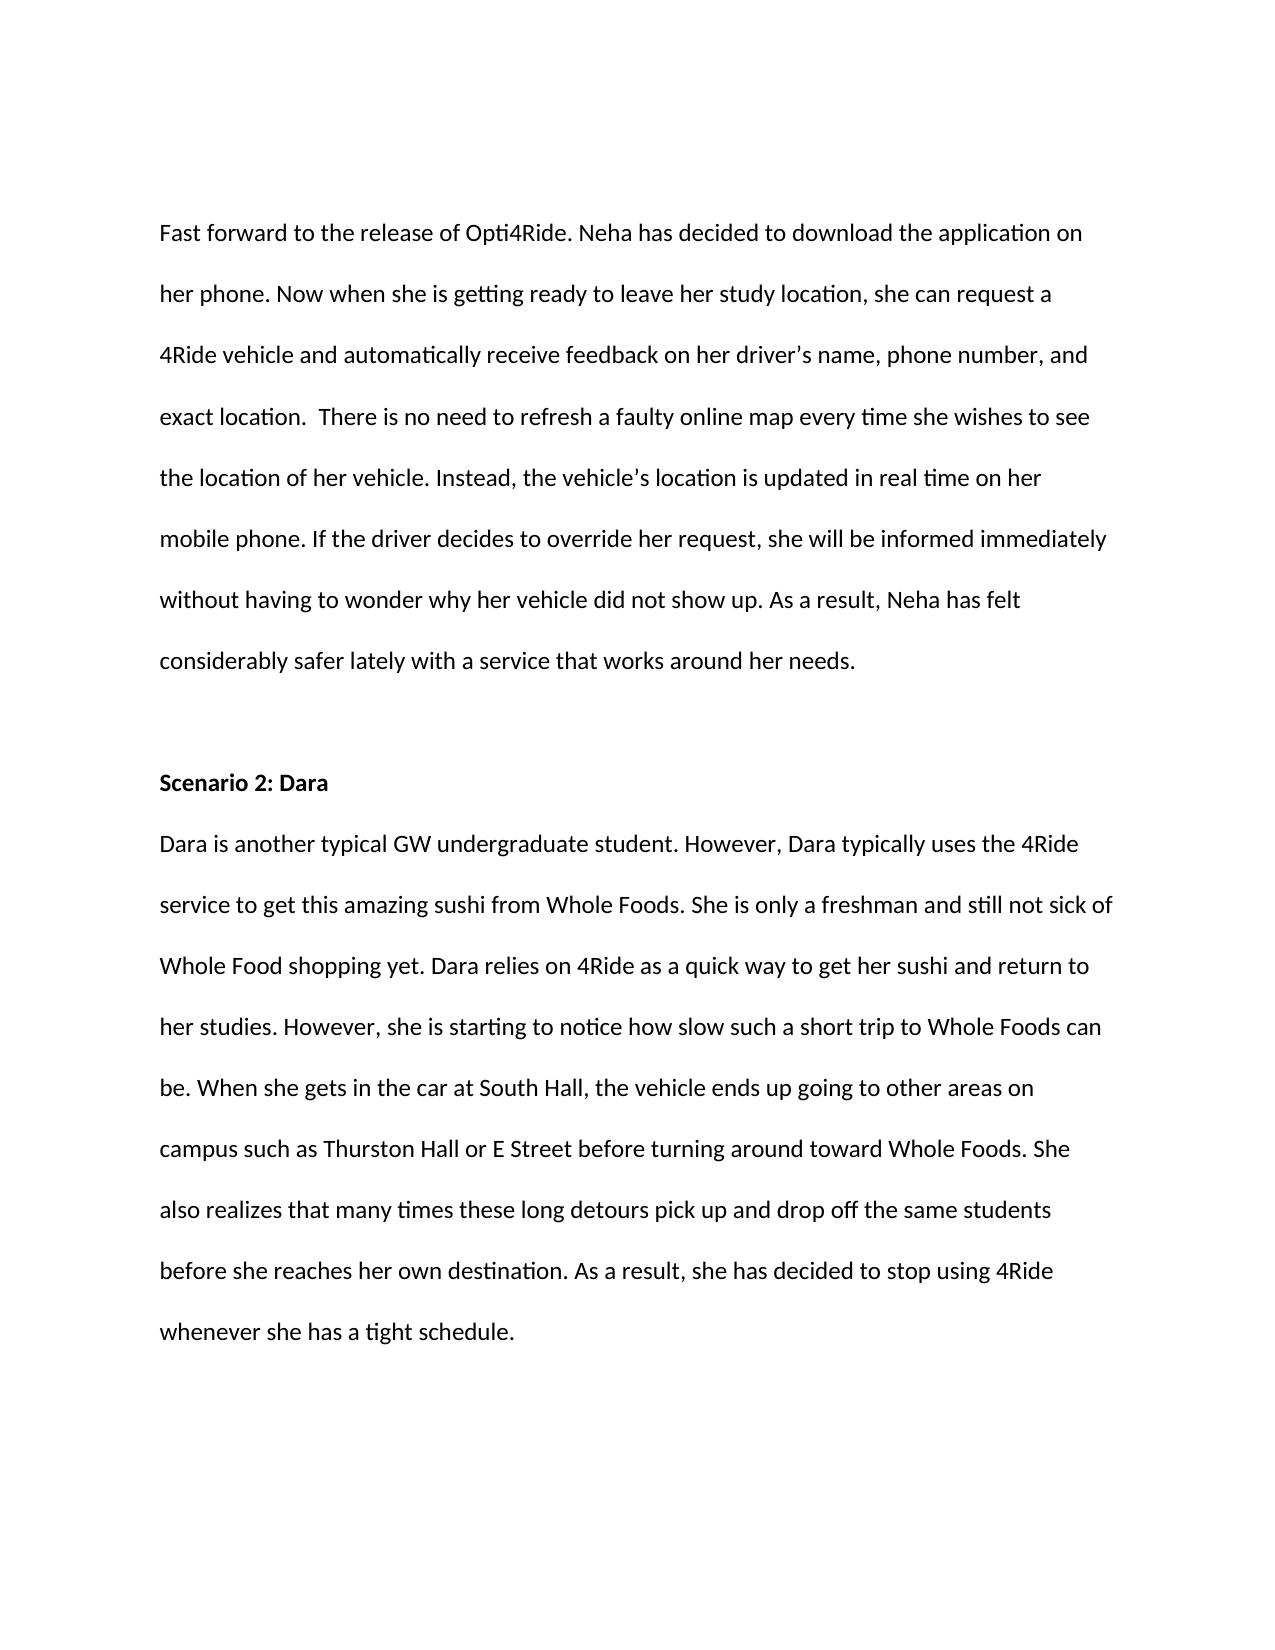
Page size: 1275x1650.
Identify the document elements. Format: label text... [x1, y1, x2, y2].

text Fast forward to the release of Opti4Ride. Neha has decided to download the application on her phone. Now when she is getting ready to leave her study location, she can request a 4Ride vehicle and automatically receive feedback on her driver’s name, phone number, and exact location. There is no need to refresh a faulty online map every time she wishes to see the location of her vehicle. Instead, the vehicle’s location is updated in real time on her mobile phone. If the driver decides to override her request, she will be informed immediately without having to wonder why her vehicle did not show up. As a result, Neha has felt considerably safer lately with a service that works around her needs. [159, 218, 1116, 675]
text Dara is another typical GW undergraduate student. However, Dara typically uses the 4Ride service to get this amazing sushi from Whole Foods. She is only a freshman and still not sick of Whole Food shopping yet. Dara relies on 4Ride as a quick way to get her sushi and return to her studies. However, she is starting to notice how slow such a short trip to Whole Foods can be. When she gets in the car at South Hall, the vehicle ends up going to other areas on campus such as Thurston Hall or E Street before turning around toward Whole Foods. She also realizes that many times these long detours pick up and drop off the same students before she reaches her own destination. As a result, she has decided to stop using 4Ride whenever she has a tight schedule. [159, 828, 1116, 1347]
text Scenario 2: Dara [159, 767, 1116, 797]
